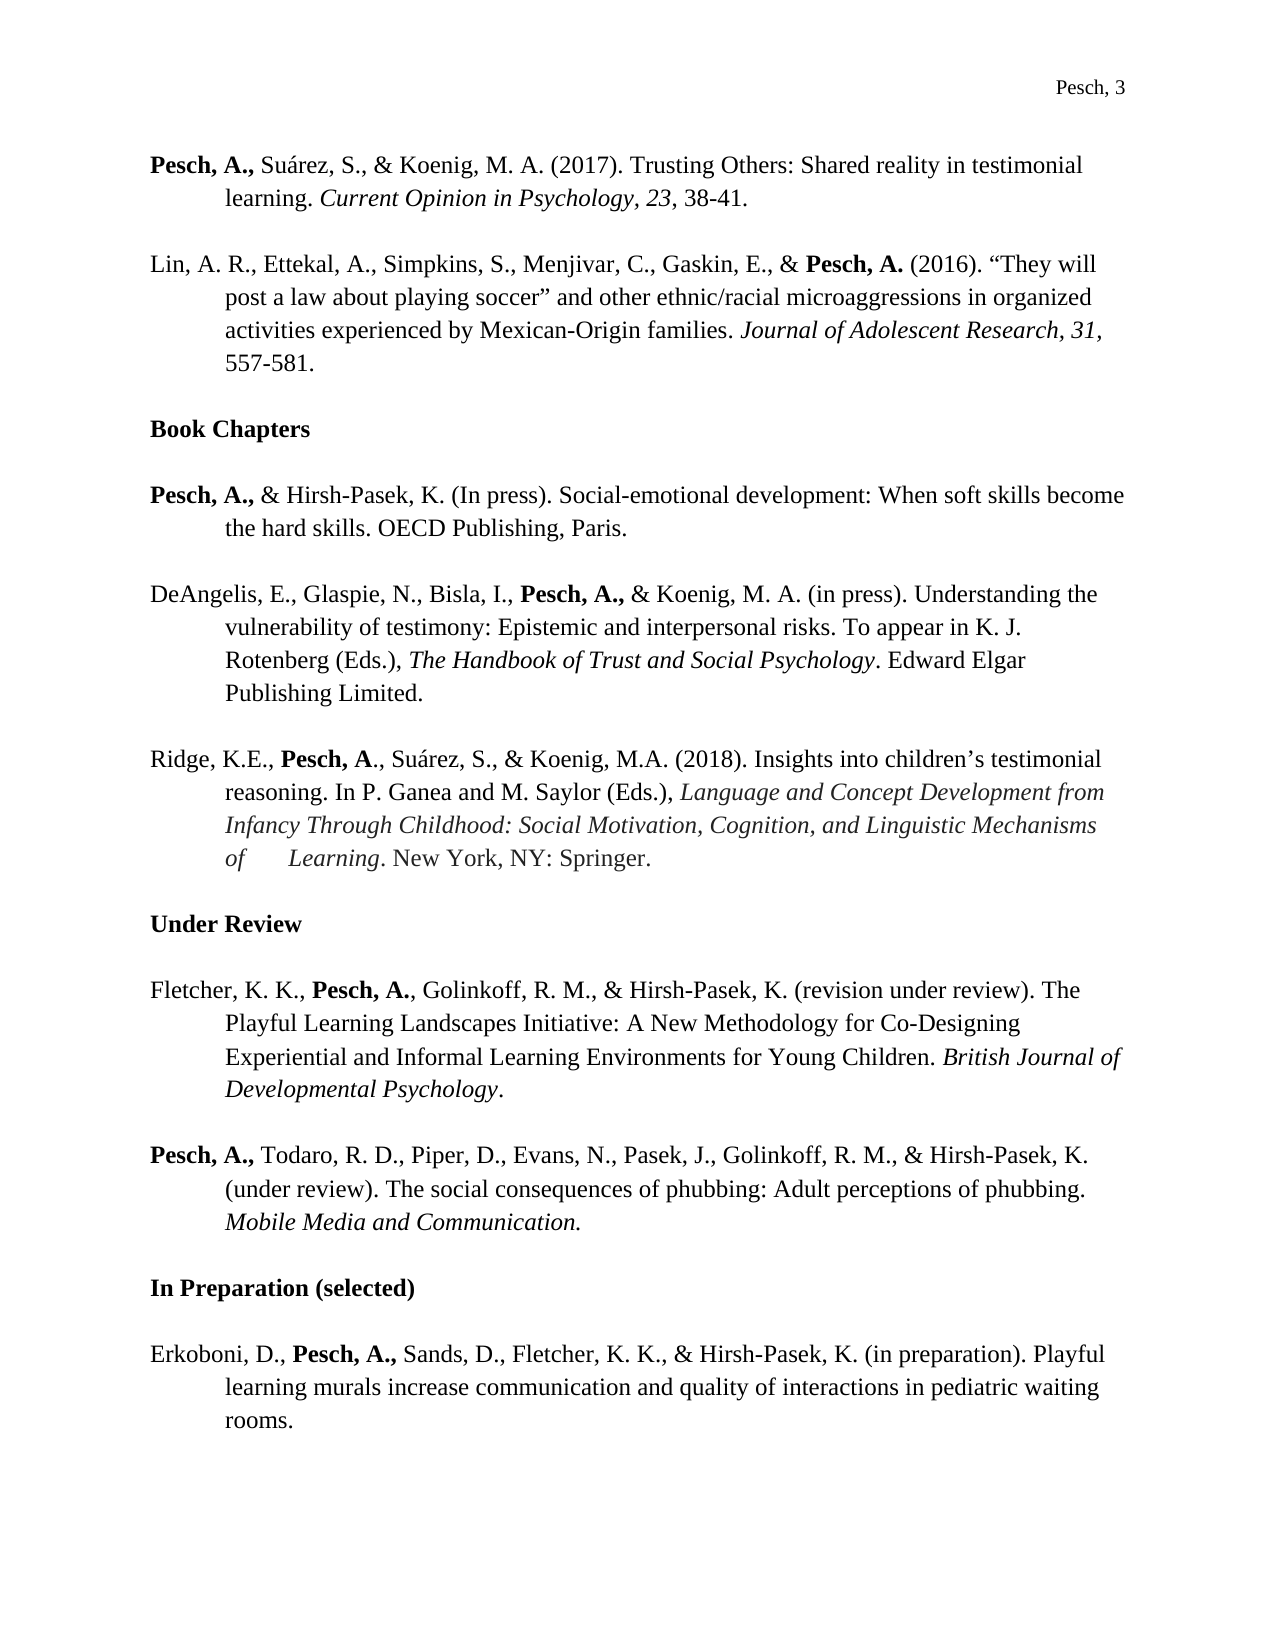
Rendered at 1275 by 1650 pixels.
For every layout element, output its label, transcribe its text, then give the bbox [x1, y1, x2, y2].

text Lin, A. R., Ettekal, A., Simpkins, S., Menjivar, C., Gaskin, E., & Pesch, A. (2016). “They will post a law about playing soccer” and other ethnic/racial microaggressions in organized activities experienced by Mexican-Origin families. Journal of Adolescent Research, 31, 557-581. [150, 249, 1125, 377]
text Erkoboni, D., Pesch, A., Sands, D., Fletcher, K. K., & Hirsh-Pasek, K. (in preparation). Playful learning murals increase communication and quality of interactions in pediatric waiting rooms. [150, 1339, 1125, 1433]
text DeAngelis, E., Glaspie, N., Bisla, I., Pesch, A., & Koenig, M. A. (in press). Understanding the vulnerability of testimony: Epistemic and interpersonal risks. To appear in K. J. Rotenberg (Eds.), The Handbook of Trust and Social Psychology. Edward Elgar Publishing Limited. [150, 579, 1125, 707]
text Pesch, A., & Hirsh-Pasek, K. (In press). Social-emotional development: When soft skills become the hard skills. OECD Publishing, Paris. [150, 480, 1125, 542]
text Under Review [150, 909, 1125, 938]
text Ridge, K.E., Pesch, A., Suárez, S., & Koenig, M.A. (2018). Insights into children’s testimonial reasoning. In P. Ganea and M. Saylor (Eds.), Language and Concept Development from Infancy Through Childhood: Social Motivation, Cognition, and Linguistic Mechanisms of Learning. New York, NY: Springer. [150, 744, 1125, 872]
text Fletcher, K. K., Pesch, A., Golinkoff, R. M., & Hirsh-Pasek, K. (revision under review). The Playful Learning Landscapes Initiative: A New Methodology for Co-Designing Experiential and Informal Learning Environments for Young Children. British Journal of Developmental Psychology. [150, 976, 1125, 1103]
text Pesch, A., Suárez, S., & Koenig, M. A. (2017). Trusting Others: Shared reality in testimonial learning. Current Opinion in Psychology, 23, 38-41. [150, 150, 1125, 212]
text In Preparation (selected) [150, 1273, 1125, 1301]
text Book Chapters [150, 414, 1125, 443]
text Pesch, A., Todaro, R. D., Piper, D., Evans, N., Pasek, J., Golinkoff, R. M., & Hirsh-Pasek, K. (under review). The social consequences of phubbing: Adult perceptions of phubbing. Mobile Media and Communication. [150, 1141, 1125, 1235]
